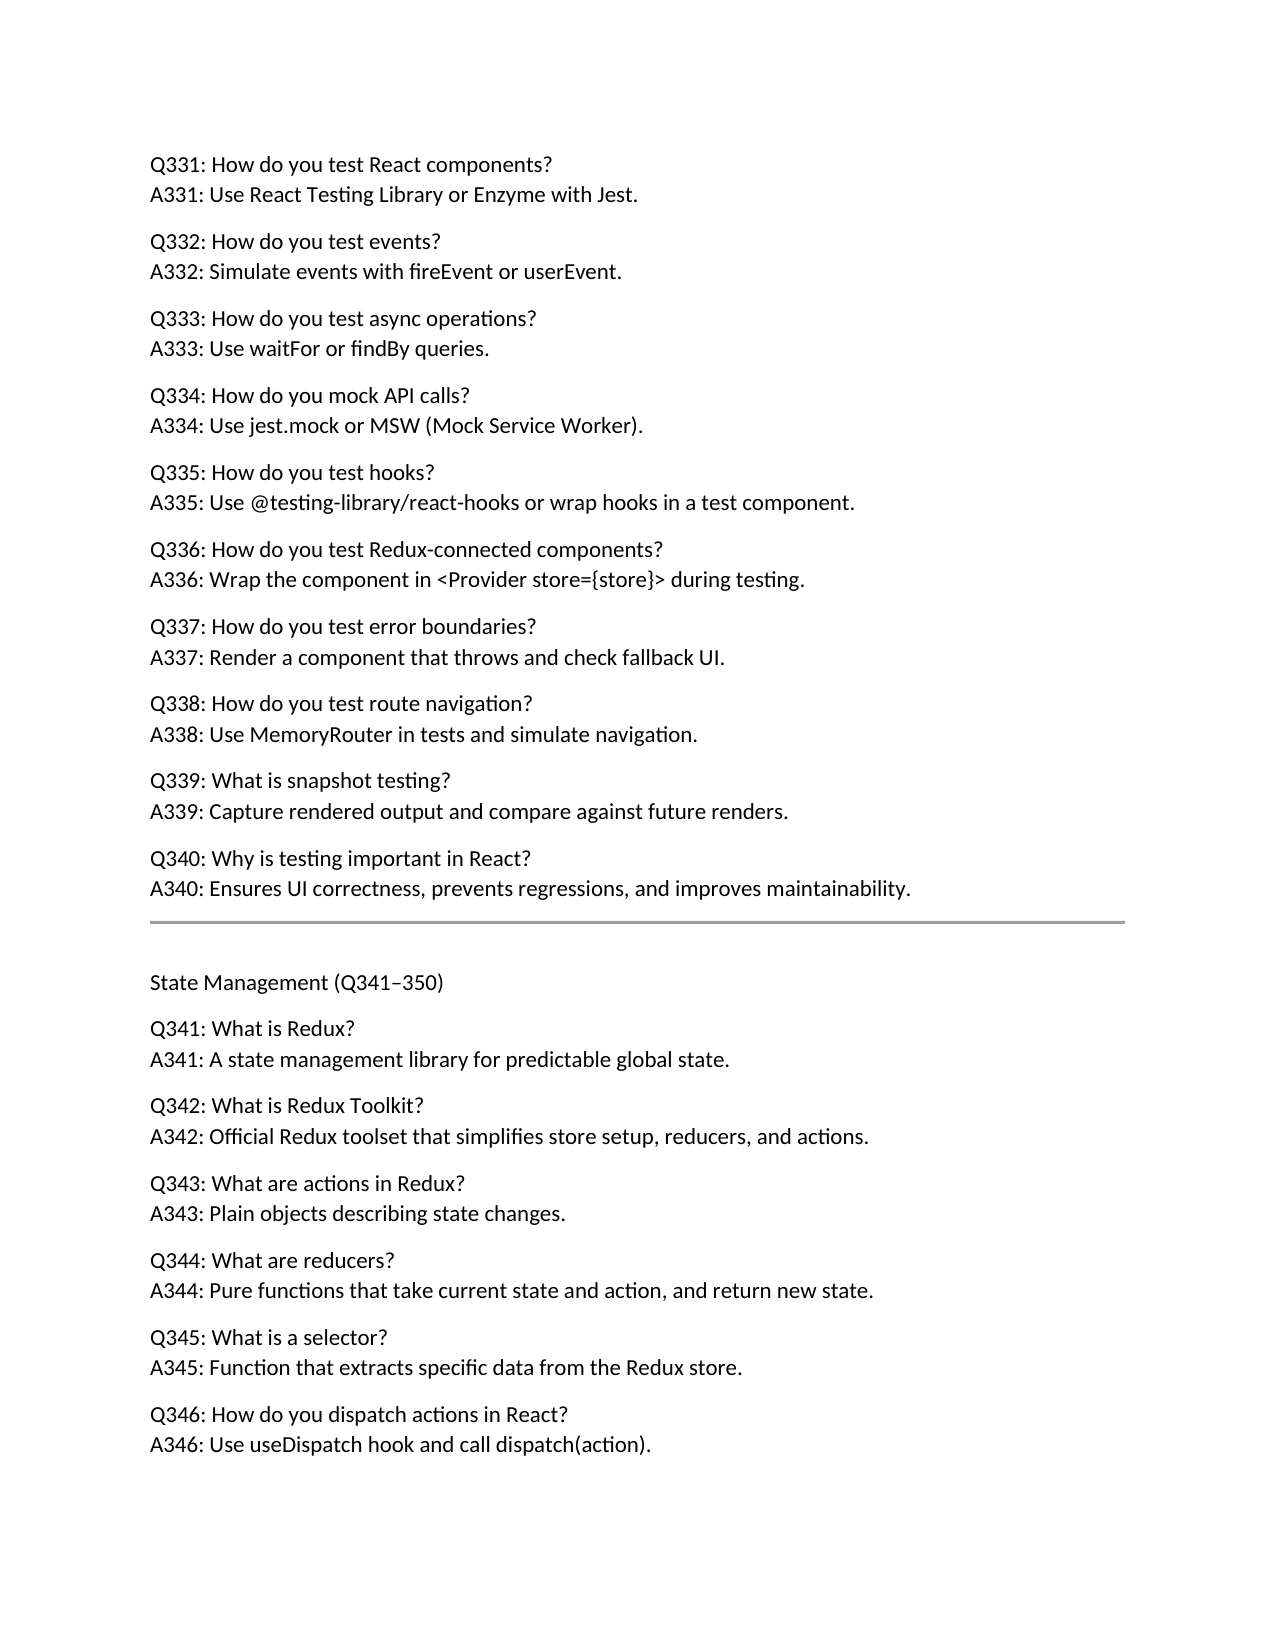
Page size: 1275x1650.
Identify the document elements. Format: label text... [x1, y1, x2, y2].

text Q333: How do you test async operations? A333: Use waitFor or findBy queries. [150, 304, 1125, 362]
text Q336: How do you test Redux-connected components? A336: Wrap the component in <Provider store={store}> during testing. [150, 535, 1125, 594]
text Q345: What is a selector? A345: Function that extracts specific data from the Redux store. [150, 1323, 1125, 1381]
text Q335: How do you test hooks? A335: Use @testing-library/react-hooks or wrap hooks in a test component. [150, 458, 1125, 517]
text Q344: What are reducers? A344: Pure functions that take current state and action, and return new state. [150, 1246, 1125, 1304]
text Q343: What are actions in Redux? A343: Plain objects describing state changes. [150, 1169, 1125, 1227]
text Q337: How do you test error boundaries? A337: Render a component that throws and check fallback UI. [150, 612, 1125, 671]
text Q339: What is snapshot testing? A339: Capture rendered output and compare against future renders. [150, 767, 1125, 825]
text Q346: How do you dispatch actions in React? A346: Use useDispatch hook and call dispatch(action). [150, 1400, 1125, 1458]
text State Management (Q341–350) [150, 968, 1125, 996]
text Q341: What is Redux? A341: A state management library for predictable global state. [150, 1014, 1125, 1073]
text Q332: How do you test events? A332: Simulate events with fireEvent or userEvent. [150, 227, 1125, 285]
text Q334: How do you mock API calls? A334: Use jest.mock or MSW (Mock Service Worker). [150, 381, 1125, 439]
text Q331: How do you test React components? A331: Use React Testing Library or Enzyme with Jest. [150, 150, 1125, 208]
text Q338: How do you test route navigation? A338: Use MemoryRouter in tests and simulate navigation. [150, 689, 1125, 748]
text Q342: What is Redux Toolkit? A342: Official Redux toolset that simplifies store setup, reducers, and actions. [150, 1092, 1125, 1150]
text Q340: Why is testing important in React? A340: Ensures UI correctness, prevents regressions, and improves maintainability. [150, 844, 1125, 902]
